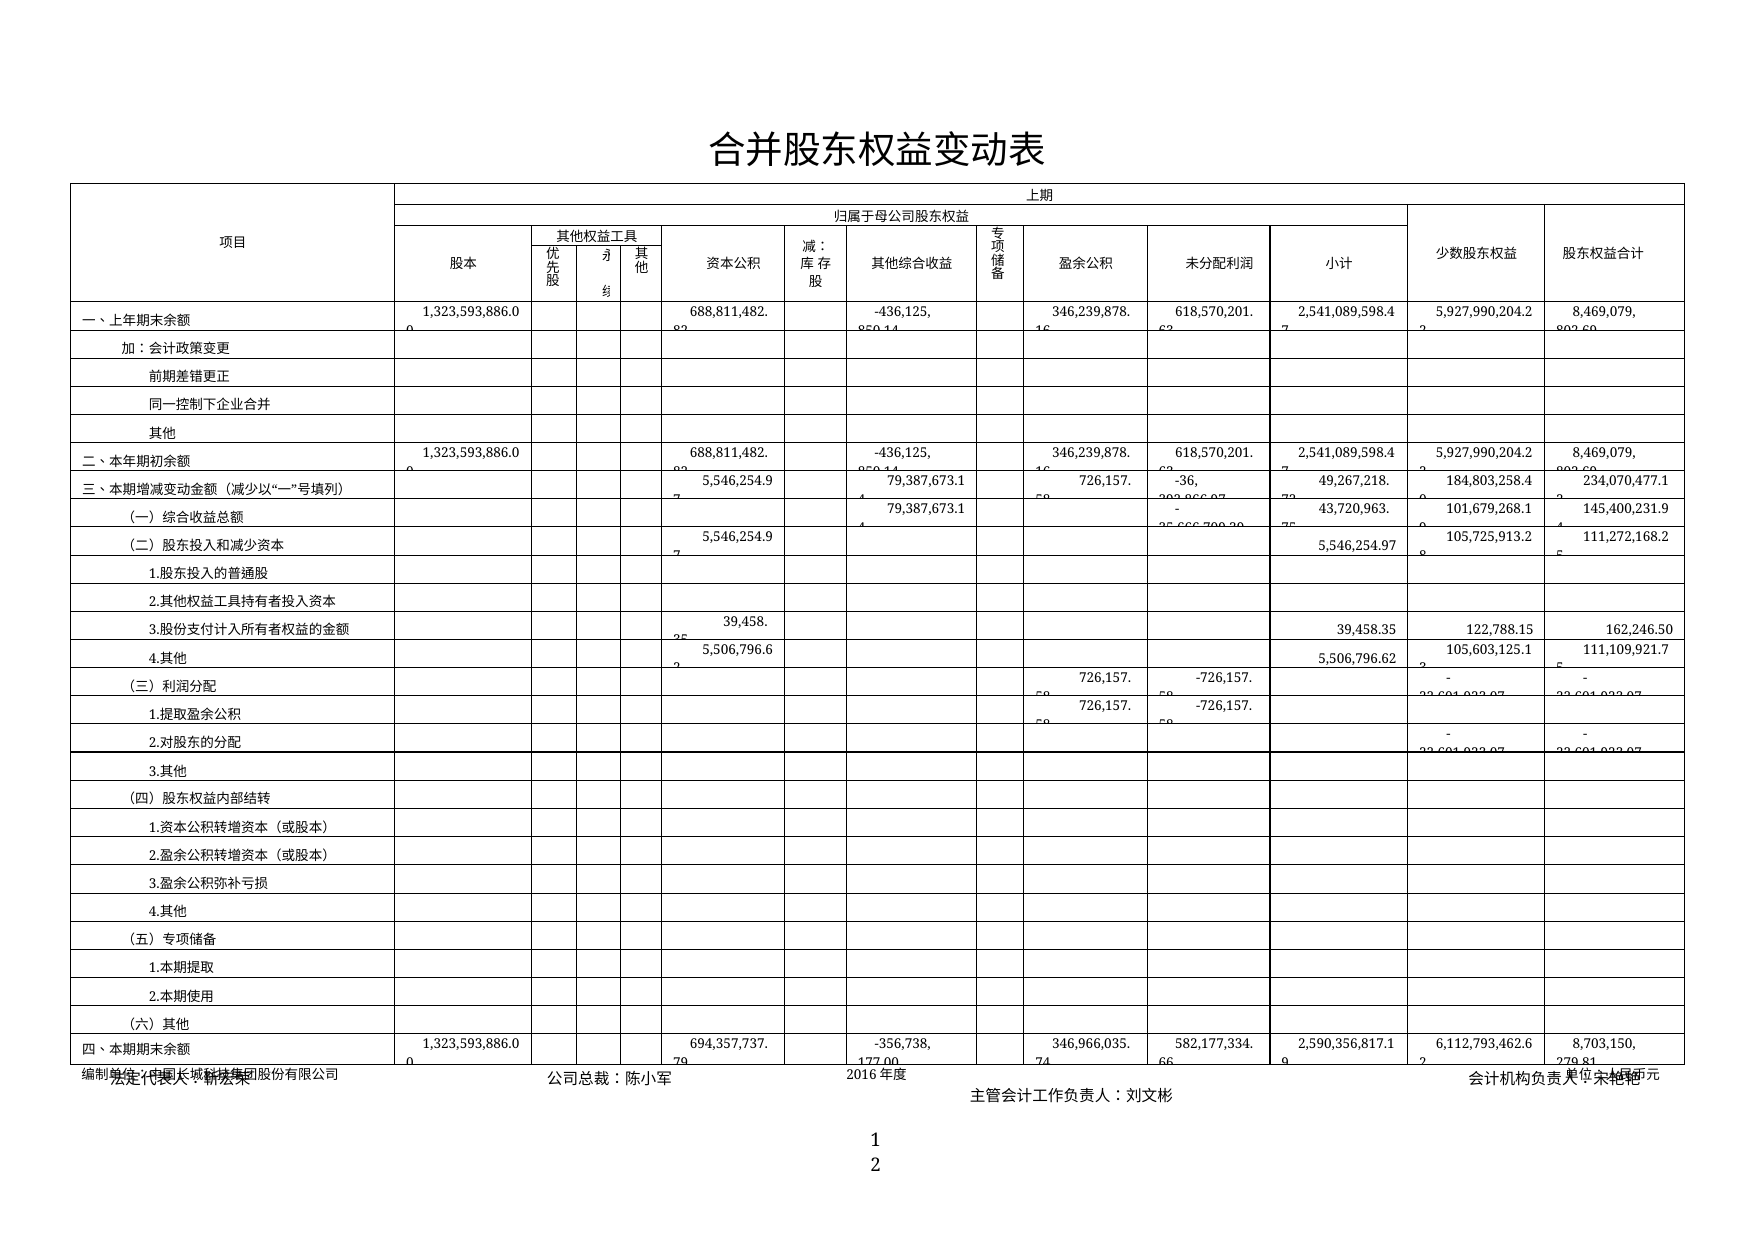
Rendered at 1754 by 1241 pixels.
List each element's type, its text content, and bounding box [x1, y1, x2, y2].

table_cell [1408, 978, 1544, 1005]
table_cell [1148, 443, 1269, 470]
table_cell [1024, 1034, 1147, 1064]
text 单位：人民币元 [1561, 1065, 1660, 1084]
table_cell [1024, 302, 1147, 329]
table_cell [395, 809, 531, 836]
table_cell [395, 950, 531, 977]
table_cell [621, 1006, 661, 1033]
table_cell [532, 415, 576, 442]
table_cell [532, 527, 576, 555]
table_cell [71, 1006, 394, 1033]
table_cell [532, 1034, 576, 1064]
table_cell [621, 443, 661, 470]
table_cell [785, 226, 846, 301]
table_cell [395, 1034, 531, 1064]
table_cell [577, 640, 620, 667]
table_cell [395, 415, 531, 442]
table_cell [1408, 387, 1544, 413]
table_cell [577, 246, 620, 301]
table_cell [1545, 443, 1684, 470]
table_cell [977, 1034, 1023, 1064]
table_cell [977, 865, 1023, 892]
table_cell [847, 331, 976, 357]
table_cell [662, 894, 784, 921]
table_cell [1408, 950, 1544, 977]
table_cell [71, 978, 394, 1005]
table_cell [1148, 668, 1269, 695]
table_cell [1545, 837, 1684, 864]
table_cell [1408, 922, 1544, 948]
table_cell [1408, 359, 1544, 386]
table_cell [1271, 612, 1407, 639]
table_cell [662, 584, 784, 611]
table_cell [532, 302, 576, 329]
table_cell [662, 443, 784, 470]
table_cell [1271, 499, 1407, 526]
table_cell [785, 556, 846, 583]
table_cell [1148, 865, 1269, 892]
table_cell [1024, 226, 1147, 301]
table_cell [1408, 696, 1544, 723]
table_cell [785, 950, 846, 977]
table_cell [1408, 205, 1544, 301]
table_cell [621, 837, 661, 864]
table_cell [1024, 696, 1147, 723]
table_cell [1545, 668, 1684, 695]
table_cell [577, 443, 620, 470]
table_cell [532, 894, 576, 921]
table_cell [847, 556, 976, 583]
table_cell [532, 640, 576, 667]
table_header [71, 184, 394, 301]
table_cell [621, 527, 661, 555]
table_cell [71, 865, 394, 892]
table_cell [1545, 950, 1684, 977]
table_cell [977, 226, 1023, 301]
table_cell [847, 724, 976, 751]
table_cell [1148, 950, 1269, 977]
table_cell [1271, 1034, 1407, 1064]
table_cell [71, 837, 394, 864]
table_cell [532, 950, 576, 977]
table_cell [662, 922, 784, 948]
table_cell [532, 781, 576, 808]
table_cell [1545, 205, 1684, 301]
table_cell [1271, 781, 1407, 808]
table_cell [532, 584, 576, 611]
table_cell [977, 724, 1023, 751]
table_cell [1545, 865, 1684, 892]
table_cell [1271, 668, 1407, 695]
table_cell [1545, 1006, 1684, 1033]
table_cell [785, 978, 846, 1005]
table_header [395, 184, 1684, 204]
text 主管会计工作负责人：刘文彬 [345, 1065, 1683, 1106]
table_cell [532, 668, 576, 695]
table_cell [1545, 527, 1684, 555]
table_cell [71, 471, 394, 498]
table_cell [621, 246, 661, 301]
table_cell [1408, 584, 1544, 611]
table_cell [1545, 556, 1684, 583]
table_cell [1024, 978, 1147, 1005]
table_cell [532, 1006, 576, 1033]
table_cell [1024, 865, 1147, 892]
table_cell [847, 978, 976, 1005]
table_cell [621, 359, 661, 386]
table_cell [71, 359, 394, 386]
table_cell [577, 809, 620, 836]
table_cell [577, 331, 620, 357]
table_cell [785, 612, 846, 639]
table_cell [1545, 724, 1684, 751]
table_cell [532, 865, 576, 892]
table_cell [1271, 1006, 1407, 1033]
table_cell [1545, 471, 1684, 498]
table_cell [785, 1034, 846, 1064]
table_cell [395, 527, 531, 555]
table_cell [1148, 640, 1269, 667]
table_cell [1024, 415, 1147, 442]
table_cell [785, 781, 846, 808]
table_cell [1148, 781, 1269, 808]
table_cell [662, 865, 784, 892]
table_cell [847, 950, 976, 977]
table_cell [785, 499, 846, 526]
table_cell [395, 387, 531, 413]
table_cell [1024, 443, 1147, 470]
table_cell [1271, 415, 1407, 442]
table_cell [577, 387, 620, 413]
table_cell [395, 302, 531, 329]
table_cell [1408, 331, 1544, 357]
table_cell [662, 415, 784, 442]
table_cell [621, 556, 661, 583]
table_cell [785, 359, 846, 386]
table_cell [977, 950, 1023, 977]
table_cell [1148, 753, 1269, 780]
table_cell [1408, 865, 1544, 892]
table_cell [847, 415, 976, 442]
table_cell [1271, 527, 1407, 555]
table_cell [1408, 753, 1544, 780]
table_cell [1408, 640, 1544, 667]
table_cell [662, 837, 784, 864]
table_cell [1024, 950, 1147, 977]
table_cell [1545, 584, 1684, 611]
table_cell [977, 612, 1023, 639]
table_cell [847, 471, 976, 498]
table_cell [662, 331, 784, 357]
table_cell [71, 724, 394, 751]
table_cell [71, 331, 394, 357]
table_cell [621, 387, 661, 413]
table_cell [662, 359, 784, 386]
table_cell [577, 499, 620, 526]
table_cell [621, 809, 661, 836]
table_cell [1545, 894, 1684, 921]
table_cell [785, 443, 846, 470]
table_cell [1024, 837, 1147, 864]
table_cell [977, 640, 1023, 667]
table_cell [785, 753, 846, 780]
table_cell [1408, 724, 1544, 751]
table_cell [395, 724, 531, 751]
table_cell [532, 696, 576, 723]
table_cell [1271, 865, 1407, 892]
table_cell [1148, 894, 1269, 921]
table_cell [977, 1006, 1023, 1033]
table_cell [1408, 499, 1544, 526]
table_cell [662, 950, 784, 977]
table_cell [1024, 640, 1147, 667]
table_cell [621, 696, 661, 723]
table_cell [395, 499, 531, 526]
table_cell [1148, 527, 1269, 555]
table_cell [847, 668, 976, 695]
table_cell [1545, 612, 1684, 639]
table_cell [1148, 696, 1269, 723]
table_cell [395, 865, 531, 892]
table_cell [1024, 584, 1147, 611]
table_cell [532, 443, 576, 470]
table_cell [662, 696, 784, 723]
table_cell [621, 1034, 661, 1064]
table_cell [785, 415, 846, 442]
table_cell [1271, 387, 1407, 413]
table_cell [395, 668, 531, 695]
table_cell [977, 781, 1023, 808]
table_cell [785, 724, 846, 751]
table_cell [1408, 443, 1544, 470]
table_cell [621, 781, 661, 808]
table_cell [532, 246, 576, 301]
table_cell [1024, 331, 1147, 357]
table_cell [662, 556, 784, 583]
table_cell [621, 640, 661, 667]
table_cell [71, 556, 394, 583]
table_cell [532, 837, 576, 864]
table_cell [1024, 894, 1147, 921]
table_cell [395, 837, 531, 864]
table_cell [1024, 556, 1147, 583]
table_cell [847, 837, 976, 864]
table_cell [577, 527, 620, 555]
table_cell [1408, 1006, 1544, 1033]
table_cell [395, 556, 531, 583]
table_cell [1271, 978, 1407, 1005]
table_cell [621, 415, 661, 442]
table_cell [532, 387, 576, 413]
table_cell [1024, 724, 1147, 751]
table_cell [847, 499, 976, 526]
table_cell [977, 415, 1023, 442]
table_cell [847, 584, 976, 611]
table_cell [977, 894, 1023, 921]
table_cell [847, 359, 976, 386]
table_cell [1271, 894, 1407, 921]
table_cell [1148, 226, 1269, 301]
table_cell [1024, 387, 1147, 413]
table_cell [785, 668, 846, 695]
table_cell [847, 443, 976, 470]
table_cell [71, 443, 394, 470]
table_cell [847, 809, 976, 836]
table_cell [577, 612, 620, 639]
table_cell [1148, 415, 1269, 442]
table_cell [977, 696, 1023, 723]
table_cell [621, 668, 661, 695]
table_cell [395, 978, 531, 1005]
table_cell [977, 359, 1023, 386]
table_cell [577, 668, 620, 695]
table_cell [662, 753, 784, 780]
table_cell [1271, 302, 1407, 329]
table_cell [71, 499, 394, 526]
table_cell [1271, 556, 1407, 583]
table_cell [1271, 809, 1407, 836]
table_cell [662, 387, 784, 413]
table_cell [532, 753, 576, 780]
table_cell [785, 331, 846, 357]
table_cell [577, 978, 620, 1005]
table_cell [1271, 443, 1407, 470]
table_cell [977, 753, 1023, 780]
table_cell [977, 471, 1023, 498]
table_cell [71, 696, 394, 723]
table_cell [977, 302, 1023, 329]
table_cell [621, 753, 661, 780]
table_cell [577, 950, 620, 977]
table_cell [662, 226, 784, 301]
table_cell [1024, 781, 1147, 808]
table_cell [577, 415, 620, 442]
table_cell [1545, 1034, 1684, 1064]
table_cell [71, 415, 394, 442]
text 合并股东权益变动表 [70, 123, 1683, 174]
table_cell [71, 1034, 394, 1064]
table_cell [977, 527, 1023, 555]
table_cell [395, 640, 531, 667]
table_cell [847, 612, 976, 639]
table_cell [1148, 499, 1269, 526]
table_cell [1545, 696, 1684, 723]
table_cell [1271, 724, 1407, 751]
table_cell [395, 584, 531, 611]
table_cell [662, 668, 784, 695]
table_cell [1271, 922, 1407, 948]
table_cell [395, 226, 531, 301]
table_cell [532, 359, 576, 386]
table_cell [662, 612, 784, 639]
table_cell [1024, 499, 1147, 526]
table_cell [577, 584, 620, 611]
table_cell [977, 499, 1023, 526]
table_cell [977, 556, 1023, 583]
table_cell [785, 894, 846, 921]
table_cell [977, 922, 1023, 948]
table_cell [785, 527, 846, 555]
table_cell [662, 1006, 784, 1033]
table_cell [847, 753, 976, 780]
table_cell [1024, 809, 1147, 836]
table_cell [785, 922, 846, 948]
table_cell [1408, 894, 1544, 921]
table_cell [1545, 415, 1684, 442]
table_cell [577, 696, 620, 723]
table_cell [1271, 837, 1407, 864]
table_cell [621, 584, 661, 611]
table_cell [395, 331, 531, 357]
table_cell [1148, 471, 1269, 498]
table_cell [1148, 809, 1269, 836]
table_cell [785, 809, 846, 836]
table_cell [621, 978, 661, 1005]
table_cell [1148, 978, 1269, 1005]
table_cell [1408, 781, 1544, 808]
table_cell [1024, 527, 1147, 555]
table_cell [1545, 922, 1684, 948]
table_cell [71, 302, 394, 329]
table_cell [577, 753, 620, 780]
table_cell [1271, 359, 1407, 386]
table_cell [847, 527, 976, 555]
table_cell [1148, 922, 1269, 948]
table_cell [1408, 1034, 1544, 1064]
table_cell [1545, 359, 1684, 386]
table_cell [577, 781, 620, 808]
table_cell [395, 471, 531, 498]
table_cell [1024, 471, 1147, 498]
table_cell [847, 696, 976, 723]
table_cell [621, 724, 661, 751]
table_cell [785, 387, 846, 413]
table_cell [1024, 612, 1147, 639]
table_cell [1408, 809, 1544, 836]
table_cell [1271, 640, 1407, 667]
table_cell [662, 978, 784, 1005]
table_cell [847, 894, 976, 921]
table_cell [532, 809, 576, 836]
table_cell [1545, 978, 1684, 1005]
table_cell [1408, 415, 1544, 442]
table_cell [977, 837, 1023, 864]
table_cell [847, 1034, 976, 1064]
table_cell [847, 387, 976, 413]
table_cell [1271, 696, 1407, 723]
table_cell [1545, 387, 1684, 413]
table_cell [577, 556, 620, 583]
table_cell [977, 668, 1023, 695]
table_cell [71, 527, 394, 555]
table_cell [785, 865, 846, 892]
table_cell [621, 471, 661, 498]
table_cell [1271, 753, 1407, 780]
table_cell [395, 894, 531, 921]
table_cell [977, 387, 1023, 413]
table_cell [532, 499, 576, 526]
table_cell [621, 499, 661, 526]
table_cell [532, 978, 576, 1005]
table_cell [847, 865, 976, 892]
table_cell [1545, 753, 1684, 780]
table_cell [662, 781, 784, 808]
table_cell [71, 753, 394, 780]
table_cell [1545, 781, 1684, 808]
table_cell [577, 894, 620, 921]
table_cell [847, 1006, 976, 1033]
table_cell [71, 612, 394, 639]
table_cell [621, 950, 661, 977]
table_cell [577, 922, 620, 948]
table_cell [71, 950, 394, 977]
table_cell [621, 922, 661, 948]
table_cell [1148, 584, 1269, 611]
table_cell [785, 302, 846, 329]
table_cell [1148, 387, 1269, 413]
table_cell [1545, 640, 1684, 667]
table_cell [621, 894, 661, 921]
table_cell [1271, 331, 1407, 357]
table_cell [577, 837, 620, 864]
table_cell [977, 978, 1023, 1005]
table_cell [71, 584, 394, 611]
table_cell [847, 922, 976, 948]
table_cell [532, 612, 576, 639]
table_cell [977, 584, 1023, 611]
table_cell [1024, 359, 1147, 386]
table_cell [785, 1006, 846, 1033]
text 2016年度 [846, 1065, 908, 1084]
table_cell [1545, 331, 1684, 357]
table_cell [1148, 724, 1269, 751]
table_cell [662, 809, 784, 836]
text 编制单位：中国长城科技集团股份有限公司 [81, 1065, 343, 1084]
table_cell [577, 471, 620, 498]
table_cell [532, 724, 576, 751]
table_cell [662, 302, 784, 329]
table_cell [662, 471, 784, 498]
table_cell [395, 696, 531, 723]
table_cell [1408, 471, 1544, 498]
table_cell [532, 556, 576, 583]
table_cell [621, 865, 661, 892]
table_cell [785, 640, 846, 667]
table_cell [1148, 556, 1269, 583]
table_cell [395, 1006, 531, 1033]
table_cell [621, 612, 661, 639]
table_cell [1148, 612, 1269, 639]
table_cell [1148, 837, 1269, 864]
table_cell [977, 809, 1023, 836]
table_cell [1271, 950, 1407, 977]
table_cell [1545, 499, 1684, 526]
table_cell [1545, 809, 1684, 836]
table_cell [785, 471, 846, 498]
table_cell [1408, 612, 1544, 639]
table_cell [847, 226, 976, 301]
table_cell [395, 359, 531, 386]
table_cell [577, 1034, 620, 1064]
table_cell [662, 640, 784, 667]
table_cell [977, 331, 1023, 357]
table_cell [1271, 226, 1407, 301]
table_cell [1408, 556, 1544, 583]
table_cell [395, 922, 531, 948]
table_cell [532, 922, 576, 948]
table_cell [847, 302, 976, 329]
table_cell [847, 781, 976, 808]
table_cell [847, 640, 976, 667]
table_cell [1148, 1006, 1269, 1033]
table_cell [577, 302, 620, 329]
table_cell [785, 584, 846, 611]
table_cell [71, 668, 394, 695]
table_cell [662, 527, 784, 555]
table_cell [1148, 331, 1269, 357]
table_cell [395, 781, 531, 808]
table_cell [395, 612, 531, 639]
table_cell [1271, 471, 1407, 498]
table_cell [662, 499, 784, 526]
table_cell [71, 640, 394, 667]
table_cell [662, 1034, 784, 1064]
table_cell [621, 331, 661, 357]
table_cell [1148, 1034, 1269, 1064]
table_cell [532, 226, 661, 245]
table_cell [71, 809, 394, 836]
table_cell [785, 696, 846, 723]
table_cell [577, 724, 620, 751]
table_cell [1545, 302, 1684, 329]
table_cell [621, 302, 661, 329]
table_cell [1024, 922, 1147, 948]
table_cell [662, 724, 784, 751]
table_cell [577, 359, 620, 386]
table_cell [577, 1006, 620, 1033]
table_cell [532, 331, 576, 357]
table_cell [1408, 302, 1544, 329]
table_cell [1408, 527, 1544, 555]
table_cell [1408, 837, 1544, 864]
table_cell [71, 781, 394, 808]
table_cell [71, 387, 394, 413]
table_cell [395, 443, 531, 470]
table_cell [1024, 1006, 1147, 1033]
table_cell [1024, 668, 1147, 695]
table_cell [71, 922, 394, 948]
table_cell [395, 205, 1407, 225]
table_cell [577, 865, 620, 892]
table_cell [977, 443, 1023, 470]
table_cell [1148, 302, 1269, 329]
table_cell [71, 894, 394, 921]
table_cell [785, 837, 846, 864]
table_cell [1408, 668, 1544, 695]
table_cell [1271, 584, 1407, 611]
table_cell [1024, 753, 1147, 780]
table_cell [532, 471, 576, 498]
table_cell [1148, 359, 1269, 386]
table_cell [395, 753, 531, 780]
